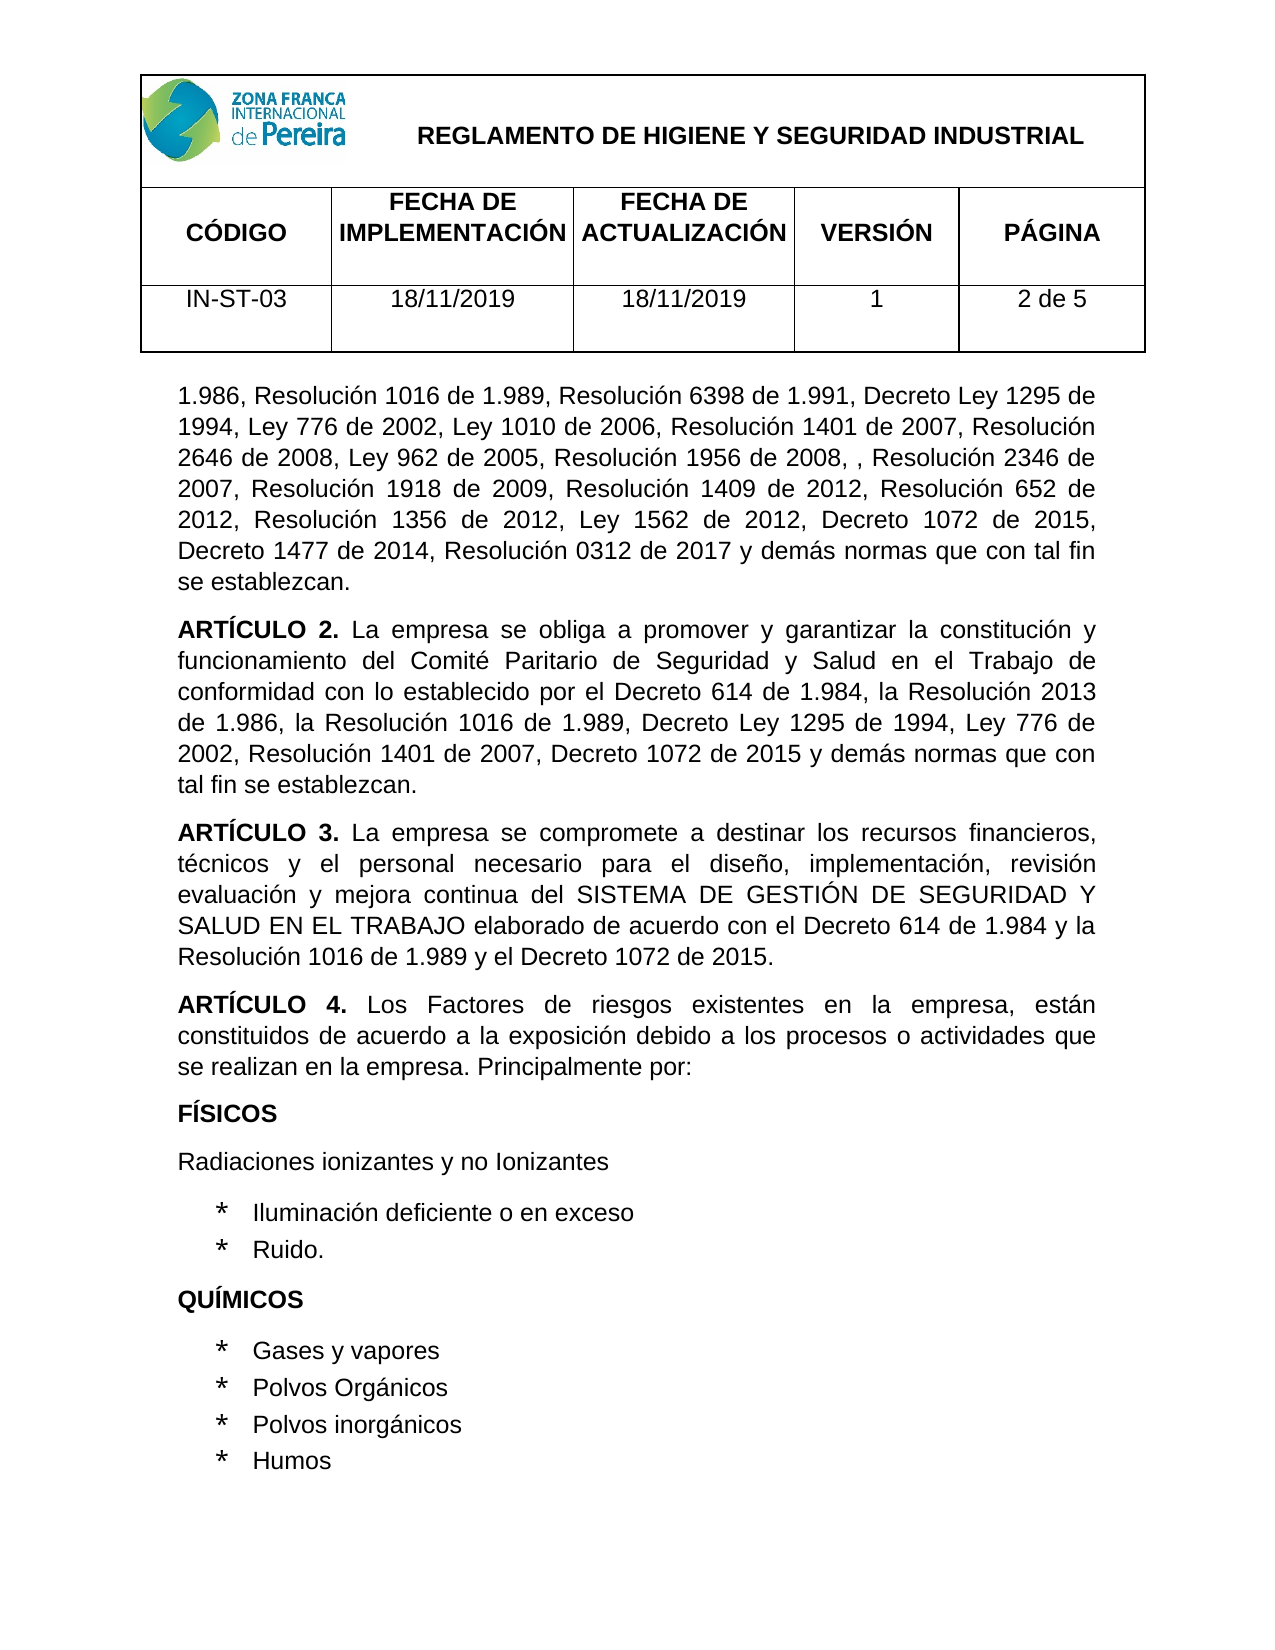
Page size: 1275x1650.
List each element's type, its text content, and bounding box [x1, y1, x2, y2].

text QUÍMICOS [177, 1285, 1098, 1314]
list Polvos inorgánicos [215, 1406, 1098, 1440]
text ARTÍCULO 4. Los Factores de riesgos existentes en la empresa, están constituidos de acuerdo a la exposición debido a los procesos o actividades que se realizan en la empresa. Principalmente por: [177, 989, 1098, 1080]
text FÍSICOS [177, 1099, 1098, 1128]
list Humos [215, 1443, 1098, 1477]
list Iluminación deficiente o en exceso [215, 1195, 1098, 1229]
text ARTÍCULO 3. La empresa se compromete a destinar los recursos financieros, técnicos y el personal necesario para el diseño, implementación, revisión evaluación y mejora continua del SISTEMA DE GESTIÓN DE SEGURIDAD Y SALUD EN EL TRABAJO elaborado de acuerdo con el Decreto 614 de 1.984 y la Resolución 1016 de 1.989 y el Decreto 1072 de 2015. [177, 818, 1098, 971]
text ARTÍCULO 2. La empresa se obliga a promover y garantizar la constitución y funcionamiento del Comité Paritario de Seguridad y Salud en el Trabajo de conformidad con lo establecido por el Decreto 614 de 1.984, la Resolución 2013 de 1.986, la Resolución 1016 de 1.989, Decreto Ley 1295 de 1994, Ley 776 de 2002, Resolución 1401 de 2007, Decreto 1072 de 2015 y demás normas que con tal fin se establezcan. [177, 615, 1098, 799]
list Polvos Orgánicos [215, 1369, 1098, 1403]
list Ruido. [215, 1232, 1098, 1266]
text Radiaciones ionizantes y no Ionizantes [177, 1147, 1098, 1176]
picture [142, 76, 346, 166]
list Gases y vapores [215, 1333, 1098, 1367]
